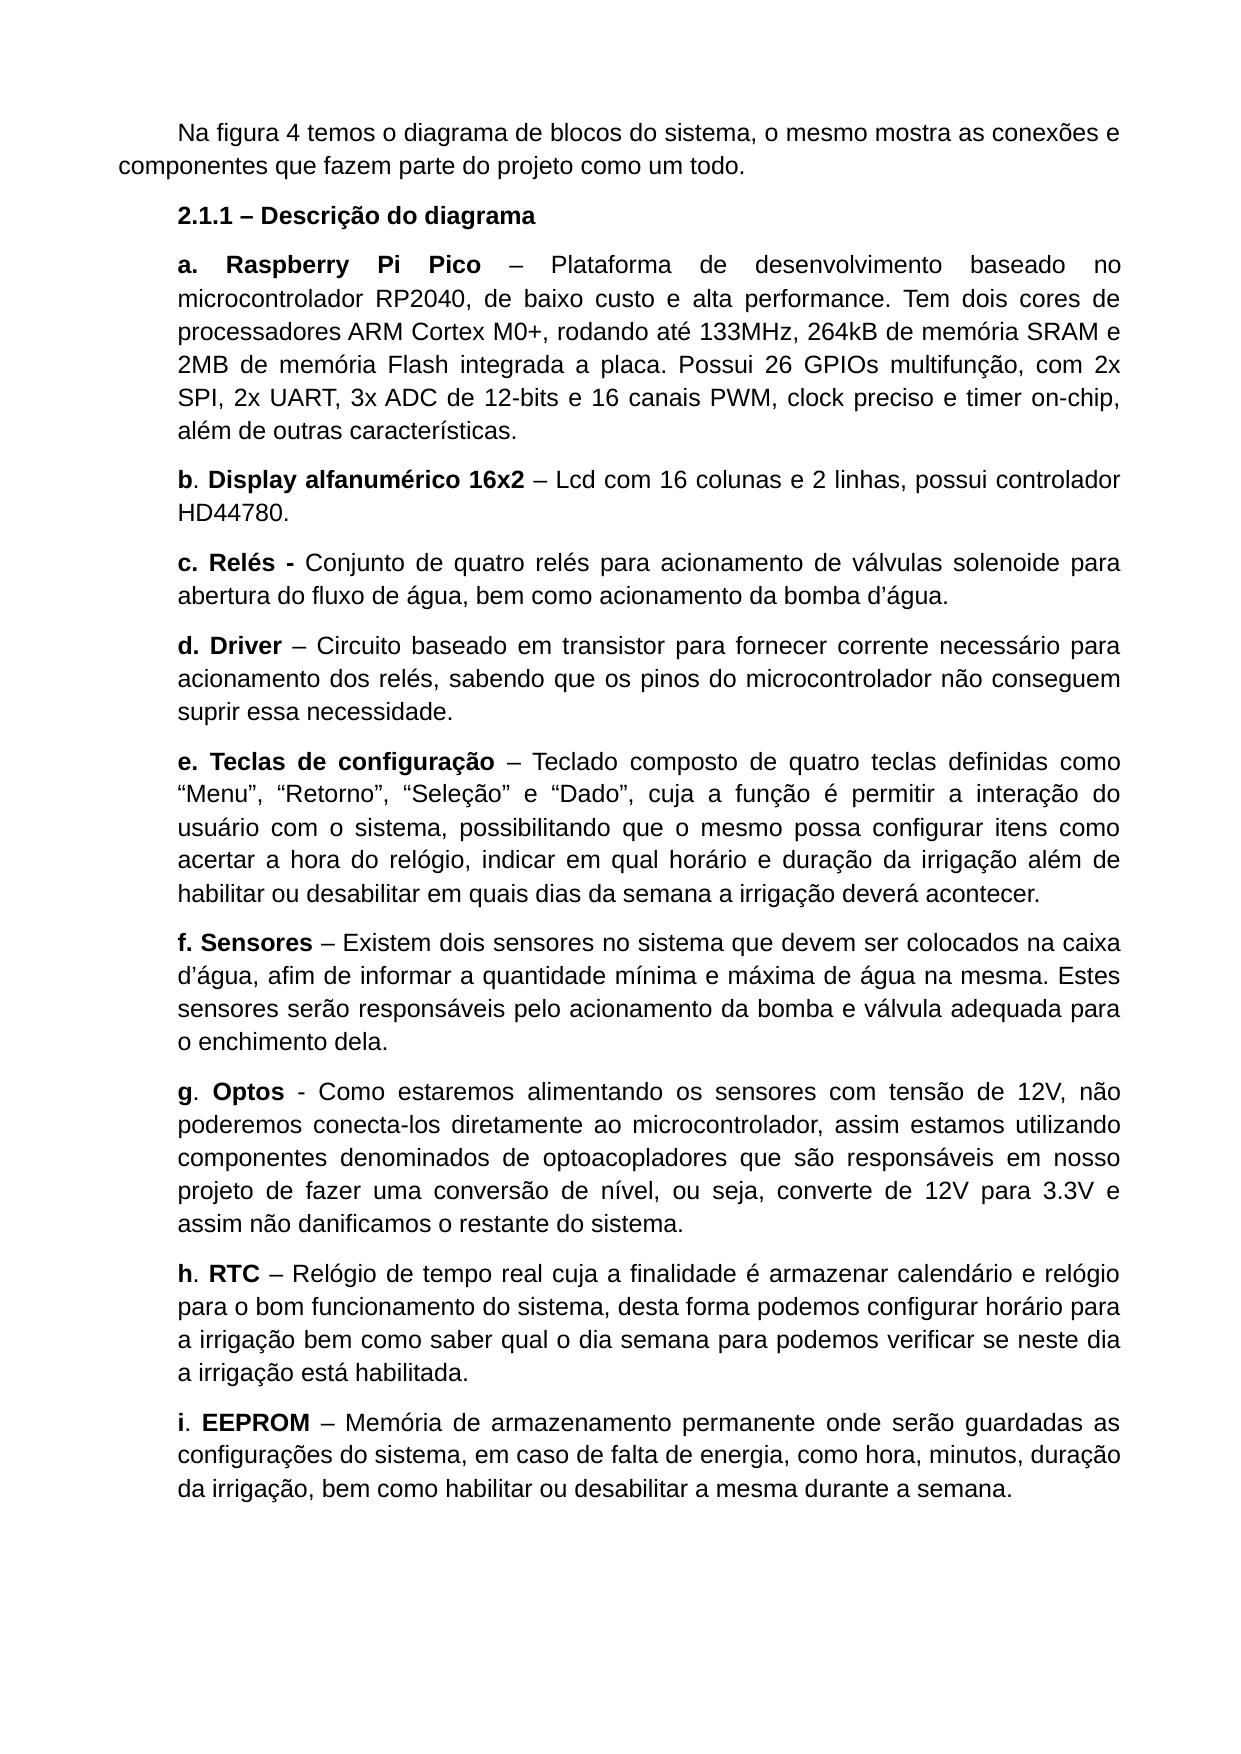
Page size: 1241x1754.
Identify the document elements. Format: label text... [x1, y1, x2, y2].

text b. Display alfanumérico 16x2 – Lcd com 16 colunas e 2 linhas, possui controlador HD44780. [177, 465, 1122, 527]
text 2.1.1 – Descrição do diagrama [118, 201, 1122, 229]
text d. Driver – Circuito baseado em transistor para fornecer corrente necessário para acionamento dos relés, sabendo que os pinos do microcontrolador não conseguem suprir essa necessidade. [177, 631, 1122, 726]
text i. EEPROM – Memória de armazenamento permanente onde serão guardadas as configurações do sistema, em caso de falta de energia, como hora, minutos, duração da irrigação, bem como habilitar ou desabilitar a mesma durante a semana. [177, 1407, 1122, 1502]
text Na figura 4 temos o diagrama de blocos do sistema, o mesmo mostra as conexões e componentes que fazem parte do projeto como um todo. [118, 118, 1122, 180]
text a. Raspberry Pi Pico – Plataforma de desenvolvimento baseado no microcontrolador RP2040, de baixo custo e alta performance. Tem dois cores de processadores ARM Cortex M0+, rodando até 133MHz, 264kB de memória SRAM e 2MB de memória Flash integrada a placa. Possui 26 GPIOs multifunção, com 2x SPI, 2x UART, 3x ADC de 12-bits e 16 canais PWM, clock preciso e timer on-chip, além de outras características. [177, 251, 1122, 444]
text c. Relés - Conjunto de quatro relés para acionamento de válvulas solenoide para abertura do fluxo de água, bem como acionamento da bomba d’água. [177, 548, 1122, 610]
text g. Optos - Como estaremos alimentando os sensores com tensão de 12V, não poderemos conecta-los diretamente ao microcontrolador, assim estamos utilizando componentes denominados de optoacopladores que são responsáveis em nosso projeto de fazer uma conversão de nível, ou seja, converte de 12V para 3.3V e assim não danificamos o restante do sistema. [177, 1077, 1122, 1238]
text f. Sensores – Existem dois sensores no sistema que devem ser colocados na caixa d’água, afim de informar a quantidade mínima e máxima de água na mesma. Estes sensores serão responsáveis pelo acionamento da bomba e válvula adequada para o enchimento dela. [177, 928, 1122, 1056]
text e. Teclas de configuração – Teclado composto de quatro teclas definidas como “Menu”, “Retorno”, “Seleção” e “Dado”, cuja a função é permitir a interação do usuário com o sistema, possibilitando que o mesmo possa configurar itens como acertar a hora do relógio, indicar em qual horário e duração da irrigação além de habilitar ou desabilitar em quais dias da semana a irrigação deverá acontecer. [177, 746, 1122, 907]
